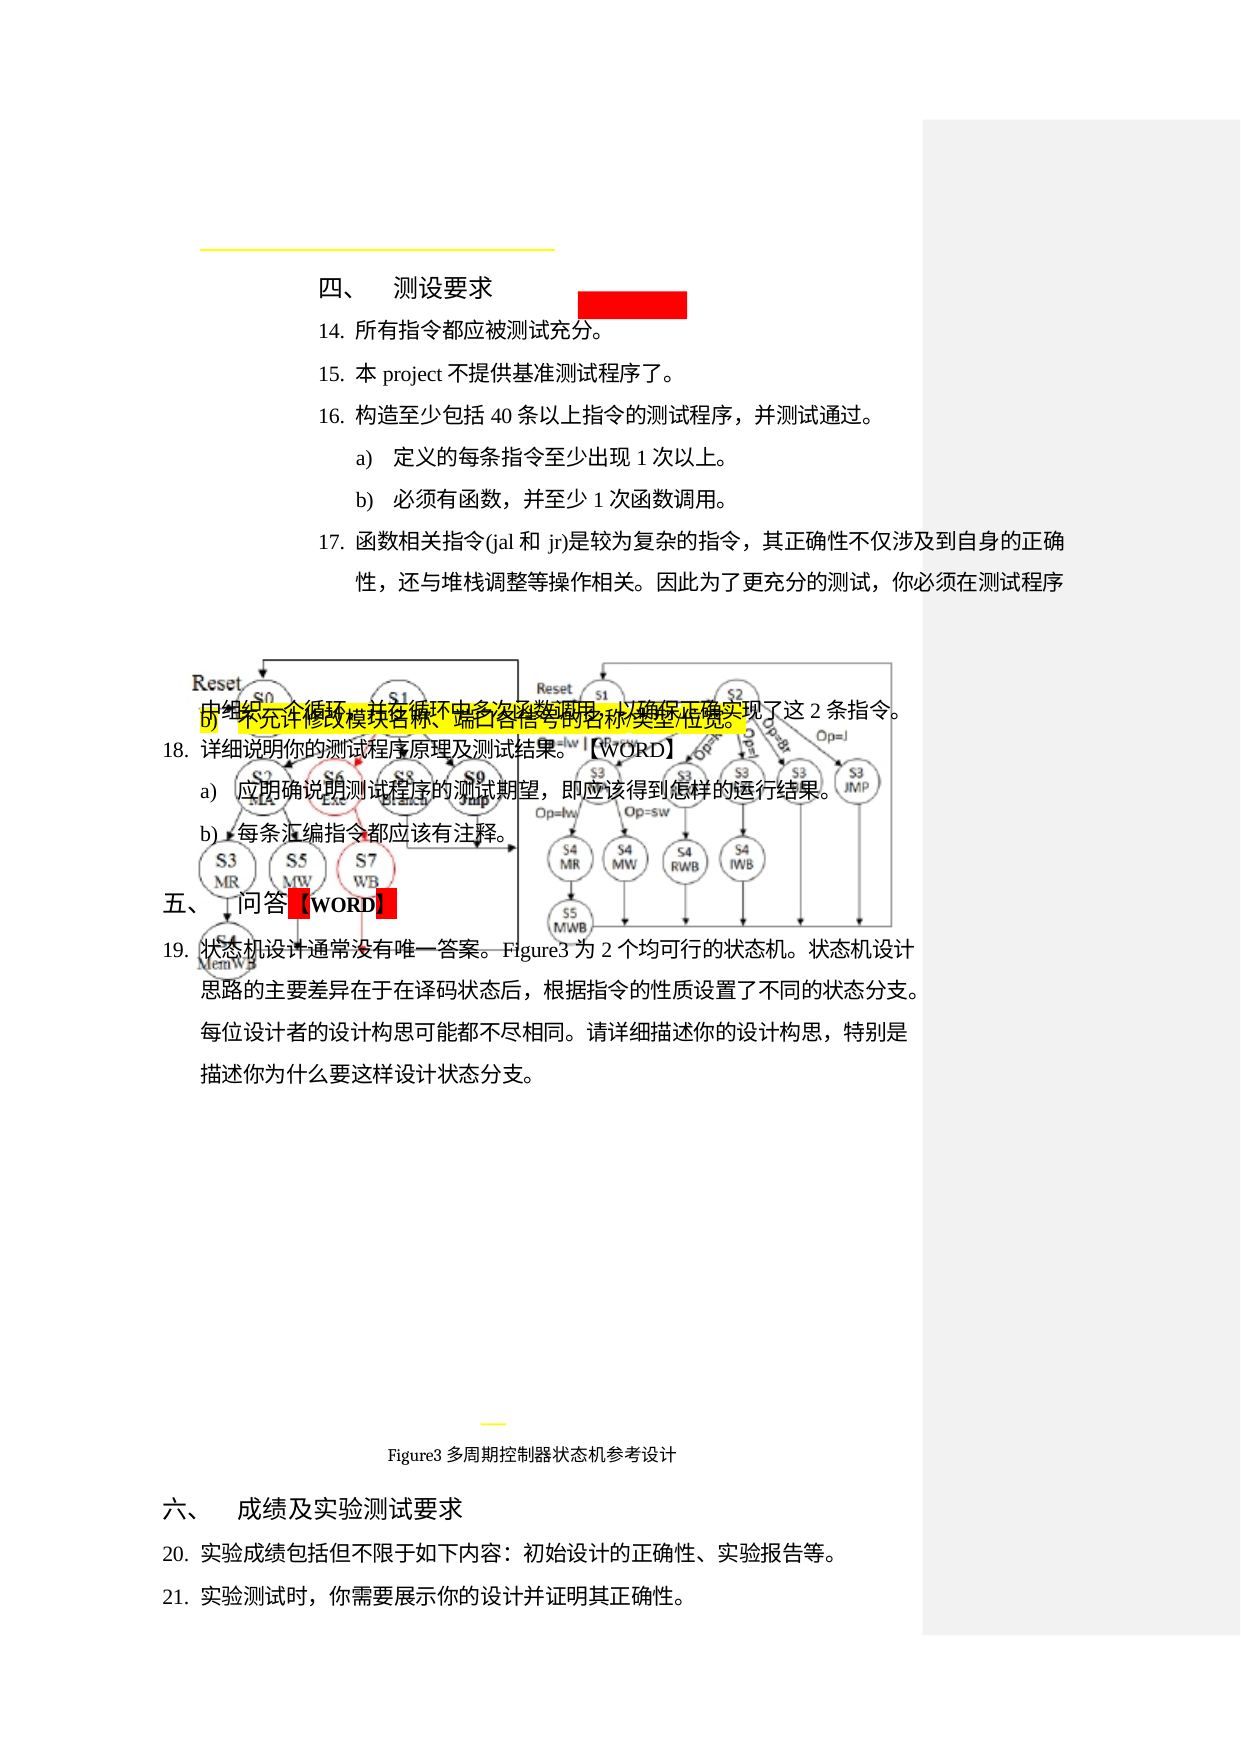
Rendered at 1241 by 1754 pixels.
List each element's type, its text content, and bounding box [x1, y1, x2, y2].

text 描述你为什么要这样设计状态分支。 [162, 1049, 1122, 1091]
text 14. 所有指令都应被测试充分。 [318, 302, 1122, 347]
text 思路的主要差异在于在译码状态后，根据指令的性质设置了不同的状态分支。 [162, 966, 1122, 1007]
text a) 应明确说明测试程序的测试期望，即应该得到怎样的运行结果。 [162, 766, 1122, 807]
text Figure3 多周期控制器状态机参考设计 [162, 1445, 1122, 1466]
text 每位设计者的设计构思可能都不尽相同。请详细描述你的设计构思，特别是 [162, 1007, 1122, 1049]
picture [177, 658, 894, 699]
text 五、 问答【WORD】 [162, 874, 1122, 923]
text 六、 成绩及实验测试要求 [162, 1491, 1122, 1526]
text b) 必须有函数，并至少 1 次函数调用。 [318, 473, 1122, 516]
text 18. 详细说明你的测试程序原理及测试结果。【WORD】 [162, 723, 1122, 766]
text 21. 实验测试时，你需要展示你的设计并证明其正确性。 [162, 1570, 1122, 1612]
text 17. 函数相关指令(jal 和 jr)是较为复杂的指令，其正确性不仅涉及到自身的正确 [318, 516, 1122, 558]
text 16. 构造至少包括 40 条以上指令的测试程序，并测试通过。 [318, 390, 1122, 432]
text 性，还与堆栈调整等操作相关。因此为了更充分的测试，你必须在测试程序 [318, 558, 1122, 598]
text 中组织一个循环，并在循环中多次函数调用，以确保正确实现了这 2 条指令。 [162, 699, 1122, 723]
picture [177, 849, 894, 874]
text b) 每条汇编指令都应该有注释。 [162, 807, 1122, 849]
text 19. 状态机设计通常没有唯一答案。Figure3 为 2 个均可行的状态机。状态机设计 [162, 923, 1122, 966]
text 20. 实验成绩包括但不限于如下内容：初始设计的正确性、实验报告等。 [162, 1526, 1122, 1570]
text 四、 测设要求 [318, 275, 1122, 302]
text 15. 本 project 不提供基准测试程序了。 [318, 347, 1122, 390]
text a) 定义的每条指令至少出现 1 次以上。 [318, 432, 1122, 473]
